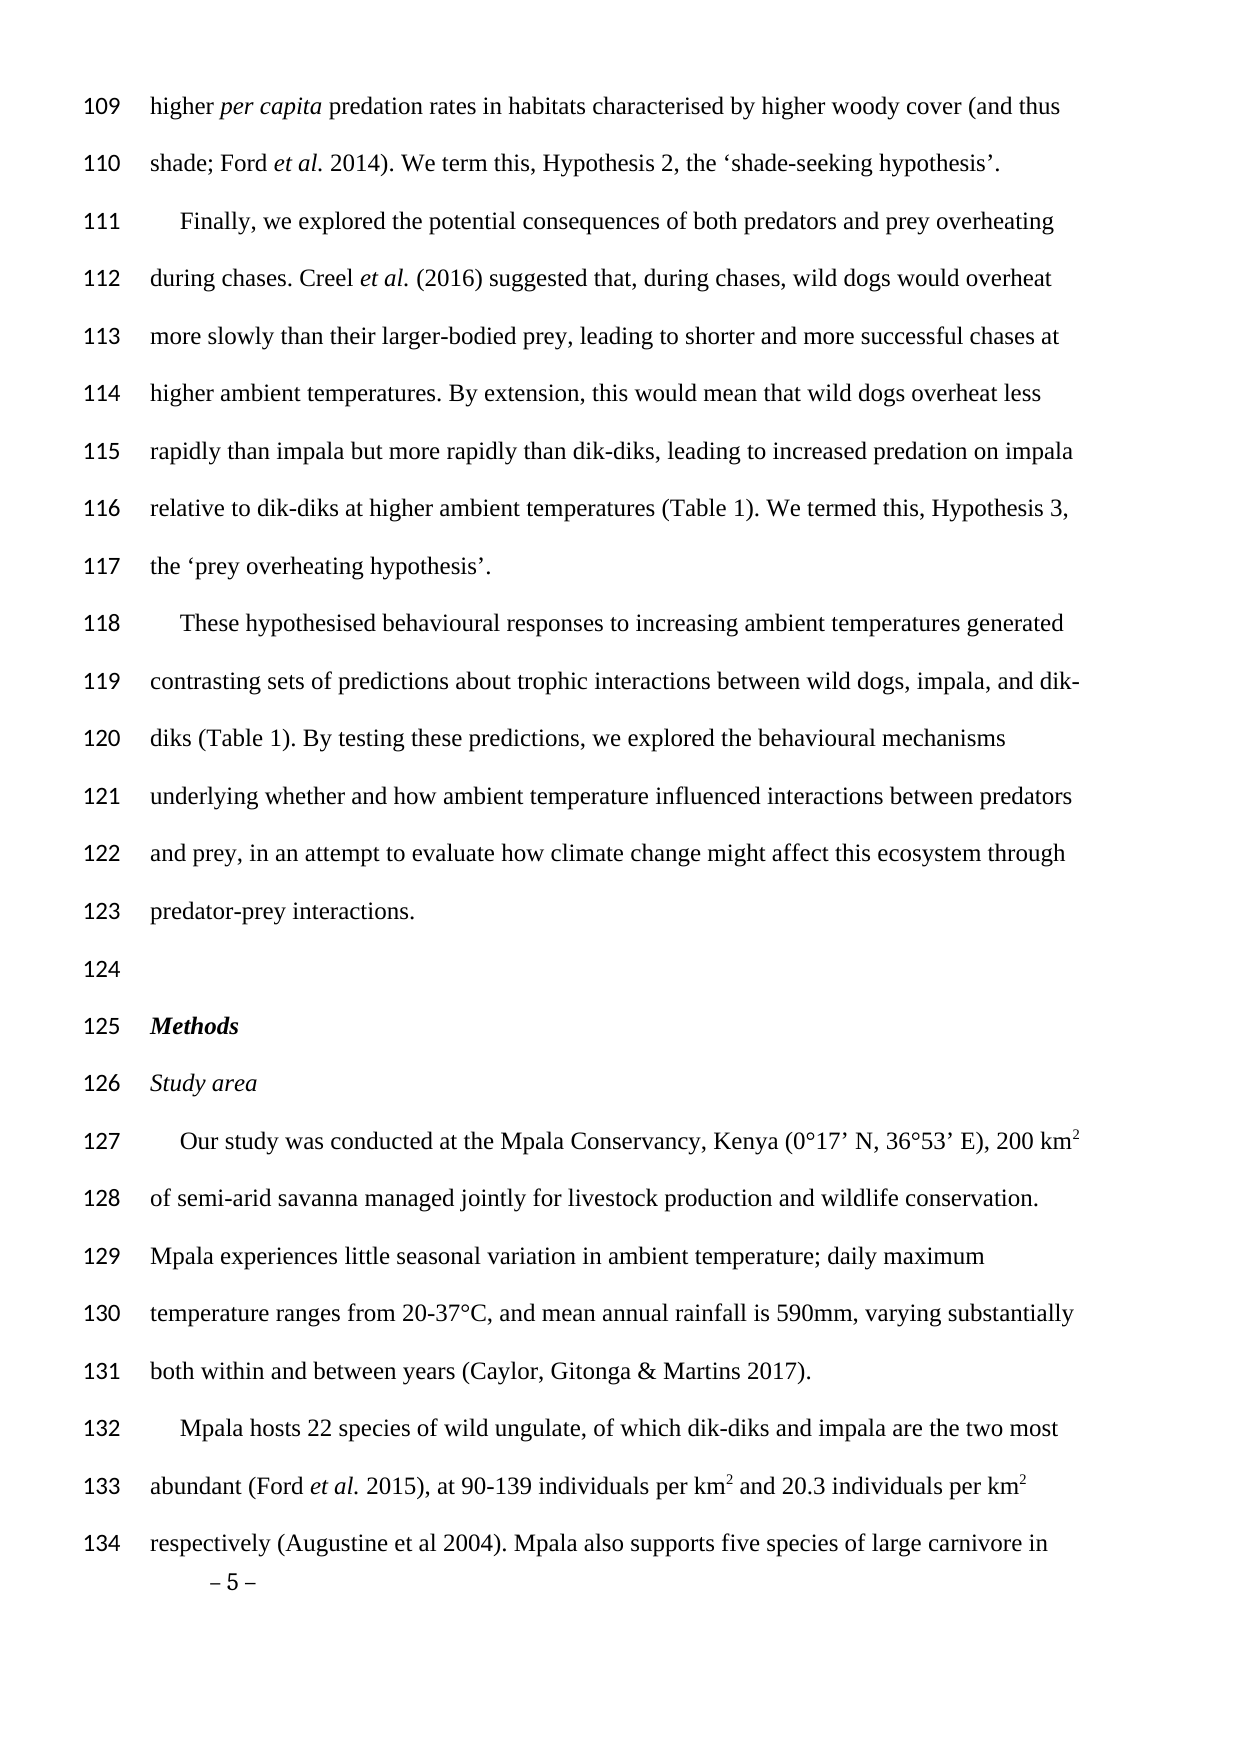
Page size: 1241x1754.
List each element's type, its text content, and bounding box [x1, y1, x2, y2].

text Finally, we explored the potential consequences of both predators and prey overheating during chases. Creel et al. (2016) suggested that, during chases, wild dogs would overheat more slowly than their larger-bodied prey, leading to shorter and more successful chases at higher ambient temperatures. By extension, this would mean that wild dogs overheat less rapidly than impala but more rapidly than dik-diks, leading to increased predation on impala relative to dik-diks at higher ambient temperatures (Table 1). We termed this, Hypothesis 3, the ‘prey overheating hypothesis’. [150, 206, 1090, 580]
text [150, 91, 1090, 177]
text These hypothesised behavioural responses to increasing ambient temperatures generated contrasting sets of predictions about trophic interactions between wild dogs, impala, and dik-diks (Table 1). By testing these predictions, we explored the behavioural mechanisms underlying whether and how ambient temperature influenced interactions between predators and prey, in an attempt to evaluate how climate change might affect this ecosystem through predator-prey interactions. [150, 608, 1090, 925]
subtitle Study area [150, 1068, 1090, 1097]
subtitle Methods [150, 1011, 1090, 1040]
text Our study was conducted at the Mpala Conservancy, Kenya (0°17’ N, 36°53’ E), 200 km2 of semi-arid savanna managed jointly for livestock production and wildlife conservation. Mpala experiences little seasonal variation in ambient temperature; daily maximum temperature ranges from 20-37°C, and mean annual rainfall is 590mm, varying substantially both within and between years (Caylor, Gitonga & Martins 2017). [150, 1126, 1090, 1385]
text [150, 1413, 1090, 1557]
